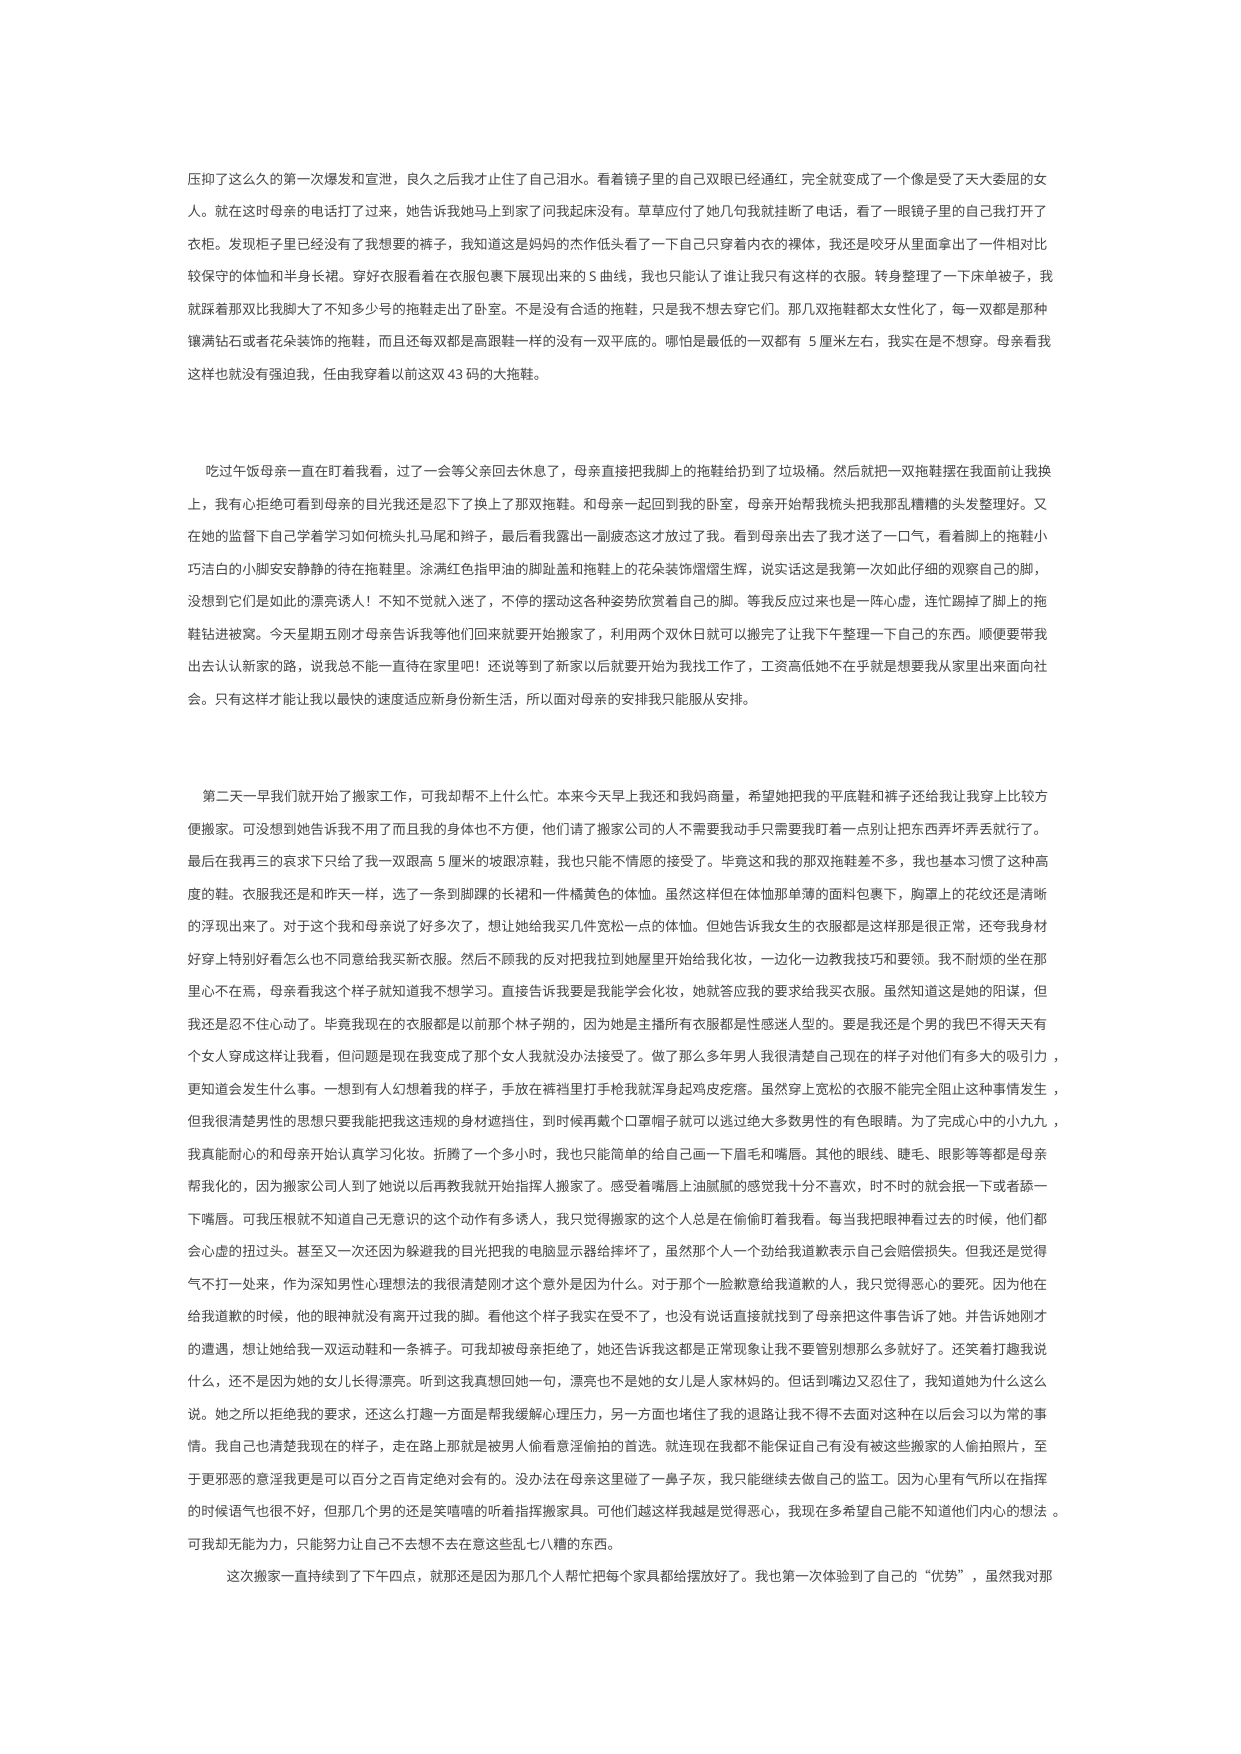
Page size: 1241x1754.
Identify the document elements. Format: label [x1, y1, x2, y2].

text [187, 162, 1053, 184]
text [187, 185, 1053, 1444]
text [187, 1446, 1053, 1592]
